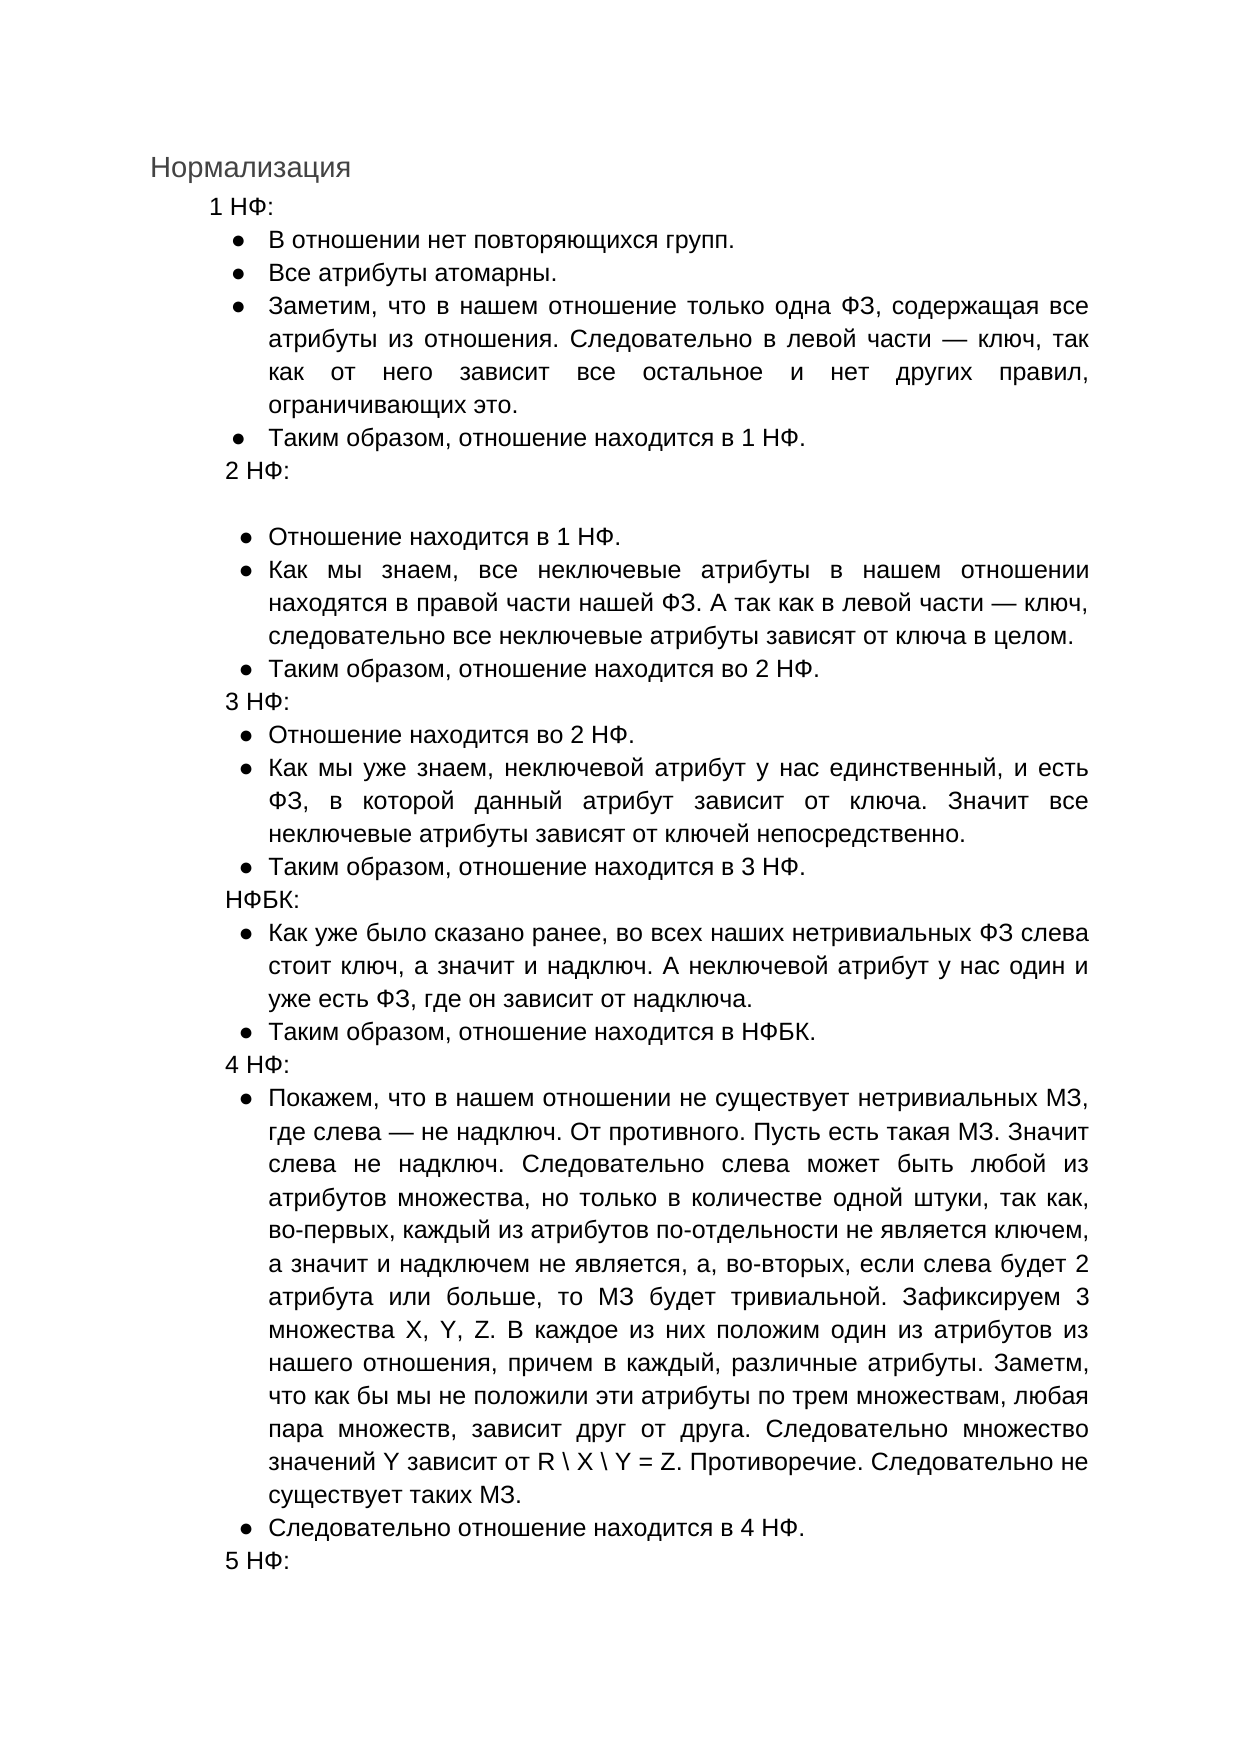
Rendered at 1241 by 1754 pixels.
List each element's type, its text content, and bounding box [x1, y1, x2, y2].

text НФБК: [150, 885, 1090, 914]
list Отношение находится в 1 НФ. [238, 522, 1090, 551]
list Как мы уже знаем, неключевой атрибут у нас единственный, и есть ФЗ, в которой данный атрибут зависит от ключа. Значит все неключевые атрибуты зависят от ключей непосредственно. [238, 753, 1090, 848]
list Таким образом, отношение находится в 3 НФ. [238, 852, 1090, 881]
list Таким образом, отношение находится в НФБК. [238, 1017, 1090, 1046]
list Как уже было сказано ранее, во всех наших нетривиальных ФЗ слева стоит ключ, а значит и надключ. А неключевой атрибут у нас один и уже есть ФЗ, где он зависит от надключа. [238, 918, 1090, 1013]
text 5 НФ: [150, 1546, 1090, 1574]
text 2 НФ: [150, 456, 1090, 485]
list Как мы знаем, все неключевые атрибуты в нашем отношении находятся в правой части нашей ФЗ. А так как в левой части — ключ, следовательно все неключевые атрибуты зависят от ключа в целом. [238, 555, 1090, 650]
list Следовательно отношение находится в 4 НФ. [238, 1513, 1090, 1541]
list Таким образом, отношение находится во 2 НФ. [238, 654, 1090, 683]
text 1 НФ: [150, 192, 1090, 221]
text 3 НФ: [150, 687, 1090, 716]
list Покажем, что в нашем отношении не существует нетривиальных МЗ, где слева — не надключ. От противного. Пусть есть такая МЗ. Значит слева не надключ. Следовательно слева может быть любой из атрибутов множества, но только в количестве одной штуки, так как, во-первых, каждый из атрибутов по-отдельности не является ключем, а значит и надключем не является, а, во-вторых, если слева будет 2 атрибута или больше, то МЗ будет тривиальной. Зафиксируем 3 множества X, Y, Z. В каждое из них положим один из атрибутов из нашего отношения, причем в каждый, различные атрибуты. Заметм, что как бы мы не положили эти атрибуты по трем множествам, любая пара множеств, зависит друг от друга. Следовательно множество значений Y зависит от R \ X \ Y = Z. Противоречие. Следовательно не существует таких МЗ. [238, 1083, 1090, 1508]
list Отношение находится во 2 НФ. [238, 720, 1090, 749]
text 4 НФ: [150, 1050, 1090, 1079]
list Таким образом, отношение находится в 1 НФ. [231, 423, 1090, 452]
list Все атрибуты атомарны. [231, 258, 1090, 287]
subtitle Нормализация [150, 150, 1090, 183]
list Заметим, что в нашем отношение только одна ФЗ, содержащая все атрибуты из отношения. Следовательно в левой части — ключ, так как от него зависит все остальное и нет других правил, ограничивающих это. [231, 291, 1090, 419]
list В отношении нет повторяющихся групп. [231, 225, 1090, 254]
